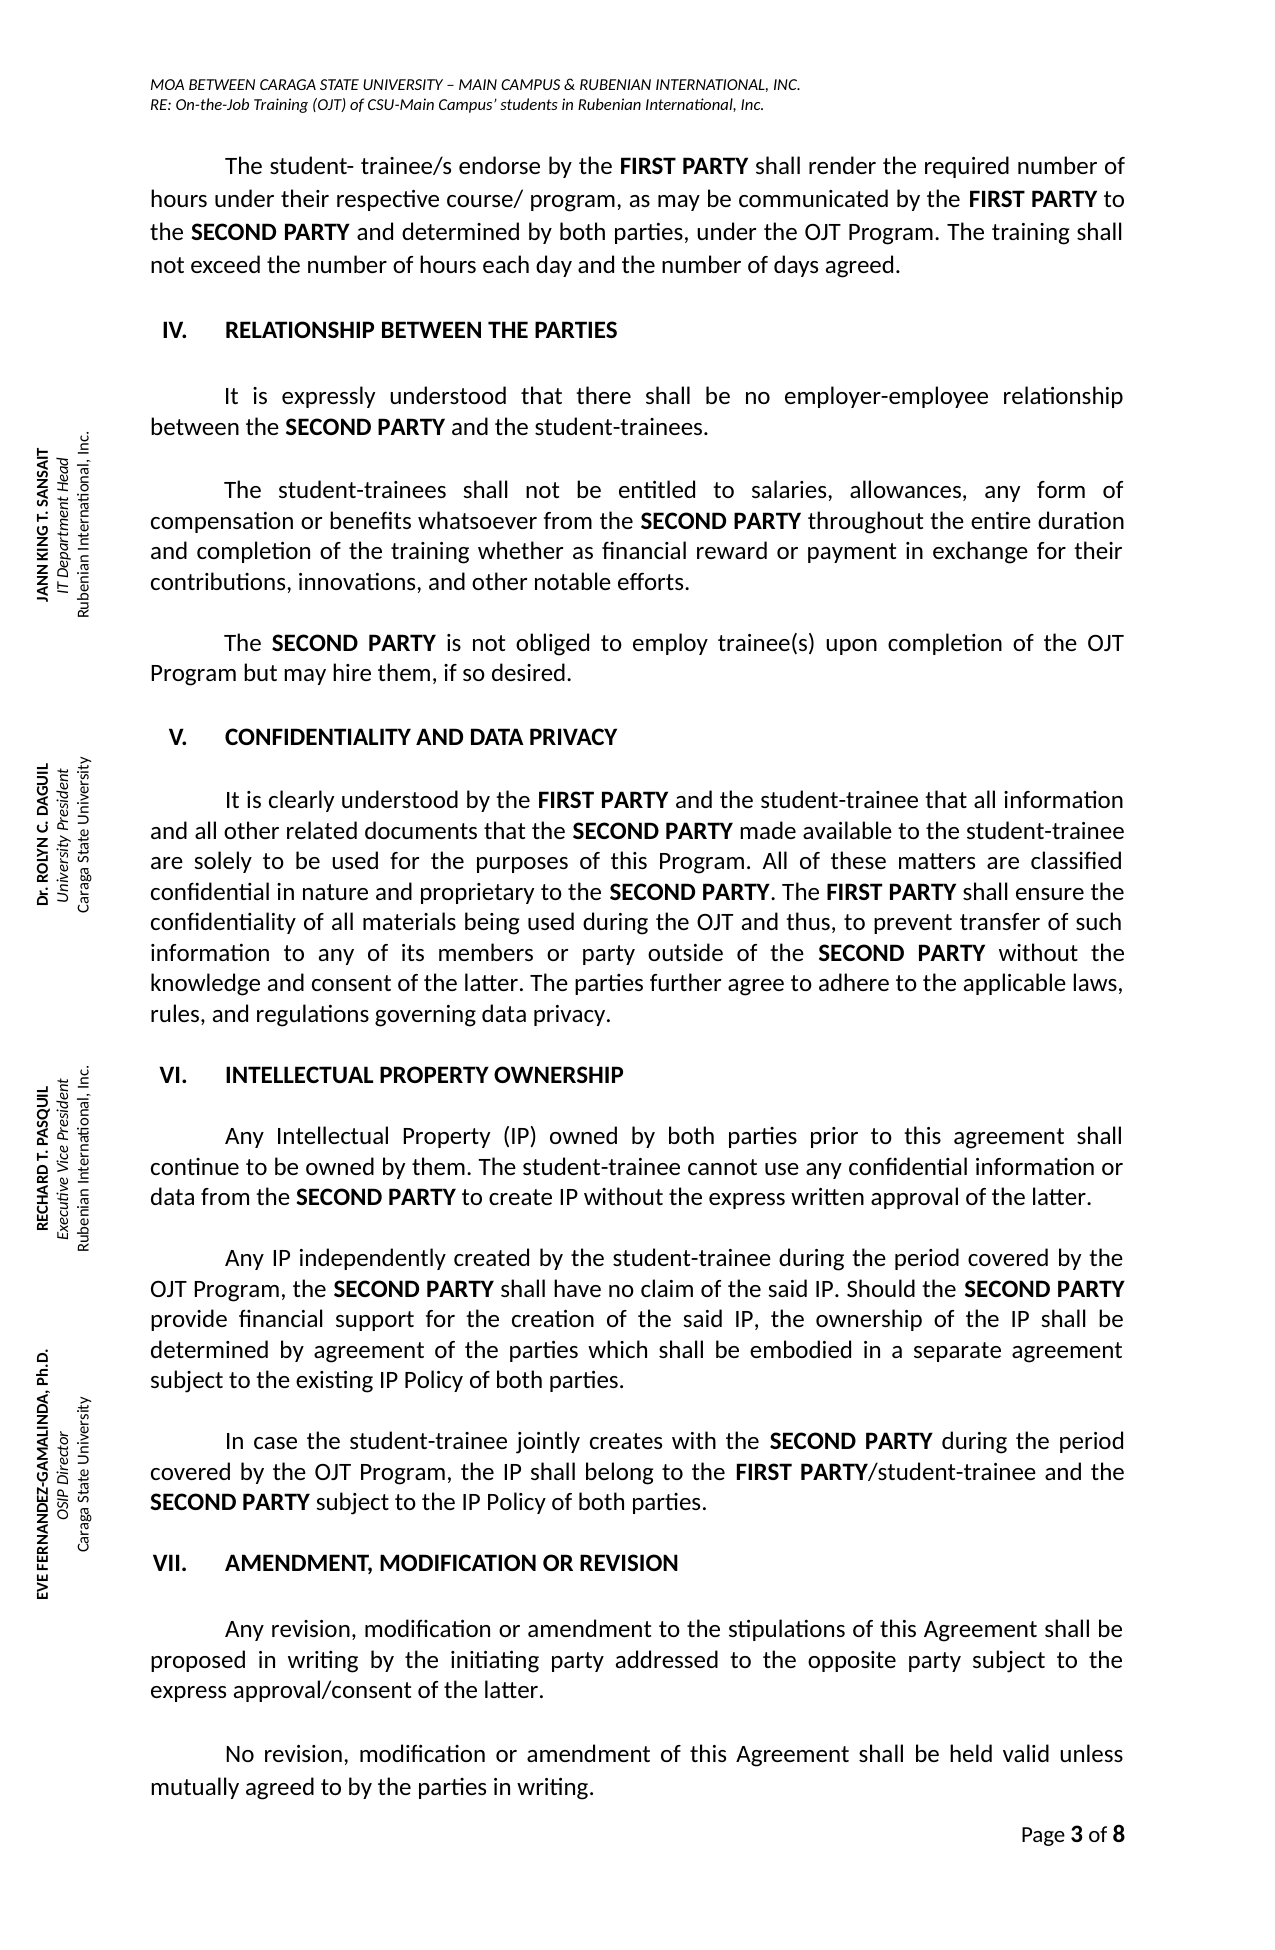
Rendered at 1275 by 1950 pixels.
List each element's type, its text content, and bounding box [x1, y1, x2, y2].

text The SECOND PARTY is not obliged to employ trainee(s) upon completion of the OJT Program but may hire them, if so desired. [150, 627, 1125, 688]
text Any revision, modification or amendment to the stipulations of this Agreement shall be proposed in writing by the initiating party addressed to the opposite party subject to the express approval/consent of the latter. [150, 1613, 1125, 1705]
text In case the student-trainee jointly creates with the SECOND PARTY during the period covered by the OJT Program, the IP shall belong to the FIRST PARTY/student-trainee and the SECOND PARTY subject to the IP Policy of both parties. [150, 1425, 1125, 1517]
table_cell Dr. ROLYN C. DAGUIL University President Caraga State University [20, 686, 114, 995]
list RELATIONSHIP BETWEEN THE PARTIES [187, 314, 1125, 345]
table_header JANN KING T. SANSAIT IT Department Head Rubenian International, Inc. [20, 375, 114, 686]
text The student-trainees shall not be entitled to salaries, allowances, any form of compensation or benefits whatsoever from the SECOND PARTY throughout the entire duration and completion of the training whether as financial reward or payment in exchange for their contributions, innovations, and other notable efforts. [150, 474, 1125, 596]
text The student- trainee/s endorse by the FIRST PARTY shall render the required number of hours under their respective course/ program, as may be communicated by the FIRST PARTY to the SECOND PARTY and determined by both parties, under the OJT Program. The training shall not exceed the number of hours each day and the number of days agreed. [150, 150, 1125, 279]
list CONFIDENTIALITY AND DATA PRIVACY [187, 721, 1125, 751]
text Any IP independently created by the student-trainee during the period covered by the OJT Program, the SECOND PARTY shall have no claim of the said IP. Should the SECOND PARTY provide financial support for the creation of the said IP, the ownership of the IP shall be determined by agreement of the parties which shall be embodied in a separate agreement subject to the existing IP Policy of both parties. [150, 1242, 1125, 1395]
table_cell RECHARD T. PASQUIL Executive Vice President Rubenian International, Inc. [20, 995, 114, 1333]
text No revision, modification or amendment of this Agreement shall be held valid unless mutually agreed to by the parties in writing. [150, 1738, 1125, 1801]
text It is clearly understood by the FIRST PARTY and the student-trainee that all information and all other related documents that the SECOND PARTY made available to the student-trainee are solely to be used for the purposes of this Program. All of these matters are classified confidential in nature and proprietary to the SECOND PARTY. The FIRST PARTY shall ensure the confidentiality of all materials being used during the OJT and thus, to prevent transfer of such information to any of its members or party outside of the SECOND PARTY without the knowledge and consent of the latter. The parties further agree to adhere to the applicable laws, rules, and regulations governing data privacy. [150, 784, 1125, 1028]
text It is expressly understood that there shall be no employer-employee relationship between the SECOND PARTY and the student-trainees. [150, 380, 1125, 441]
text Any Intellectual Property (IP) owned by both parties prior to this agreement shall continue to be owned by them. The student-trainee cannot use any confidential information or data from the SECOND PARTY to create IP without the express written approval of the latter. [150, 1120, 1125, 1212]
list AMENDMENT, MODIFICATION OR REVISION [187, 1547, 1125, 1578]
list INTELLECTUAL PROPERTY OWNERSHIP [187, 1059, 1125, 1089]
table_cell EVE FERNANDEZ-GAMALINDA, Ph.D. OSIP Director Caraga State University [20, 1333, 114, 1627]
